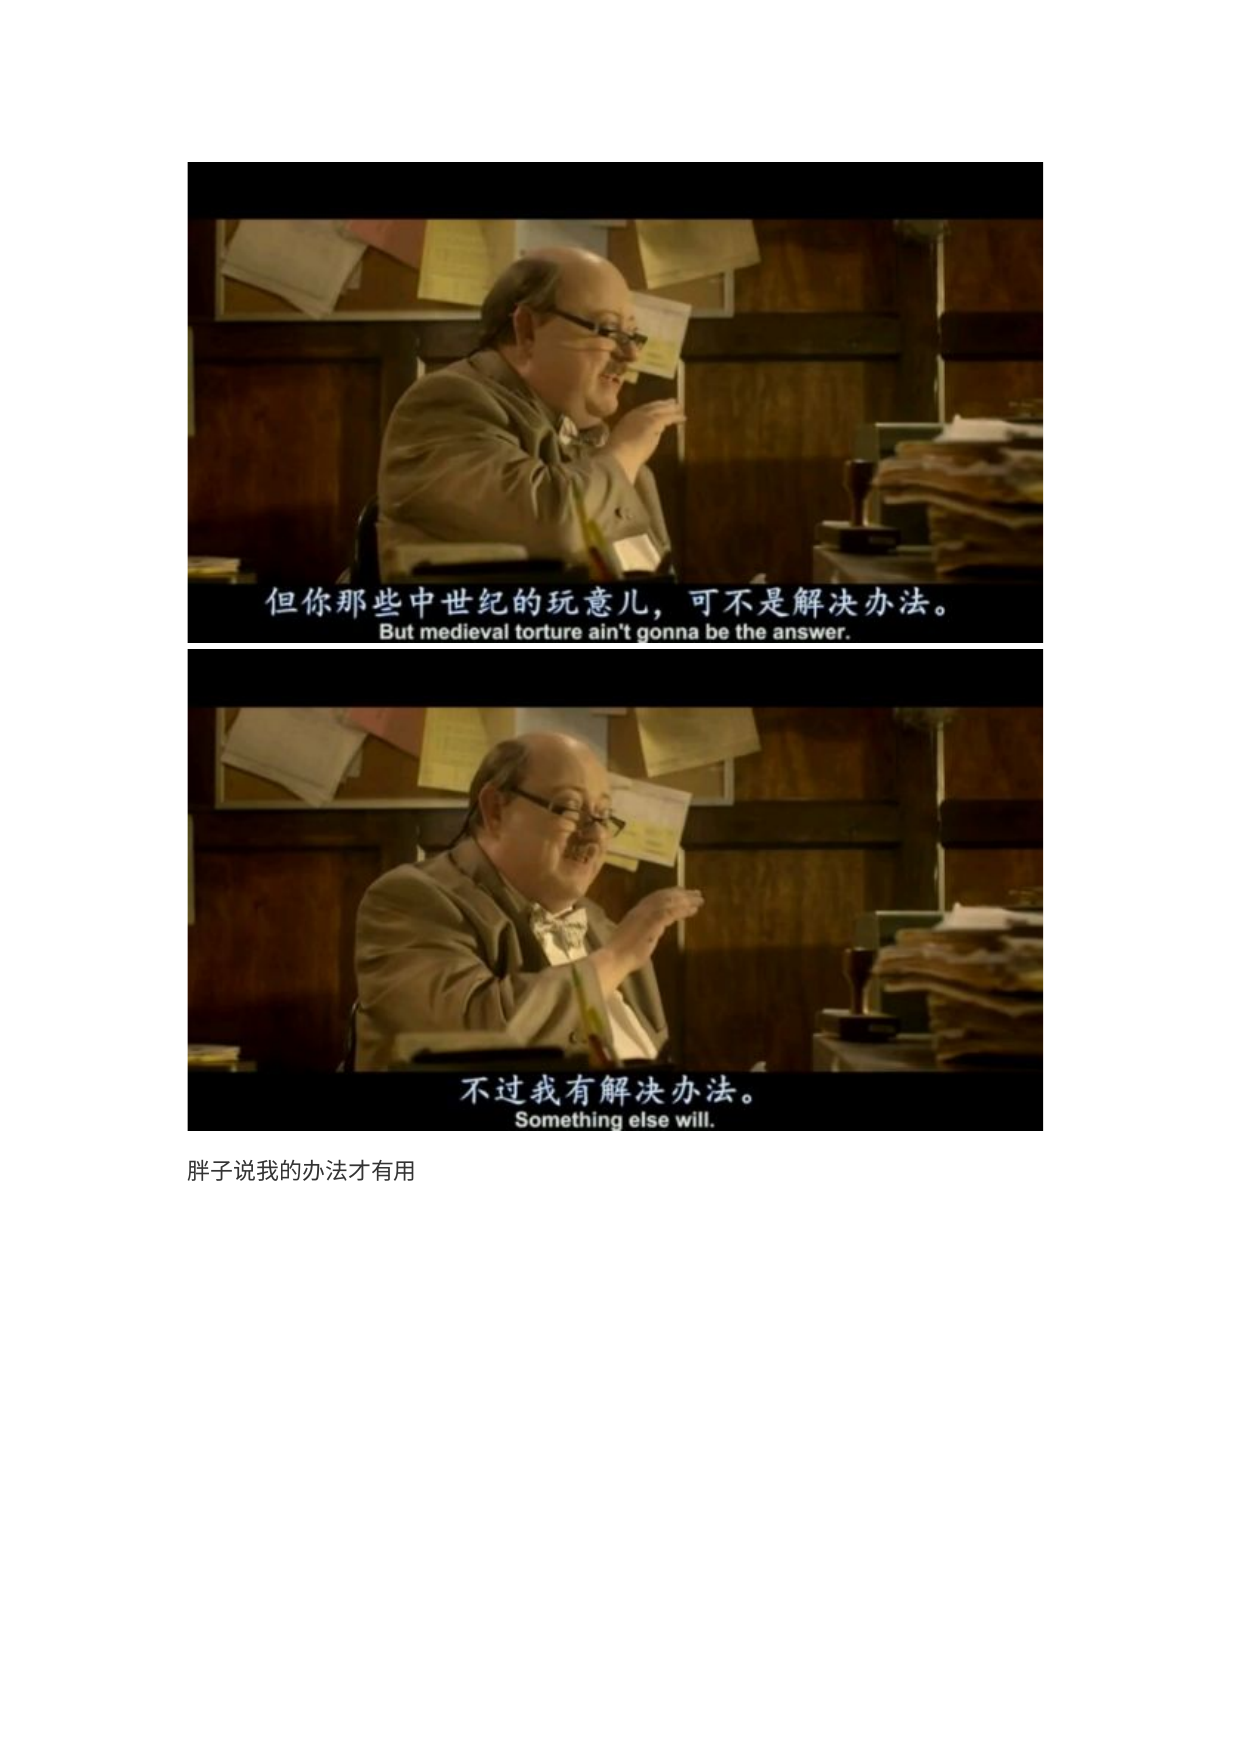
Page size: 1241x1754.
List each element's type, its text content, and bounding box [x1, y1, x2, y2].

picture [187, 649, 1044, 1131]
text 胖子说我的办法才有用 [187, 1137, 1053, 1202]
picture [187, 162, 1044, 643]
